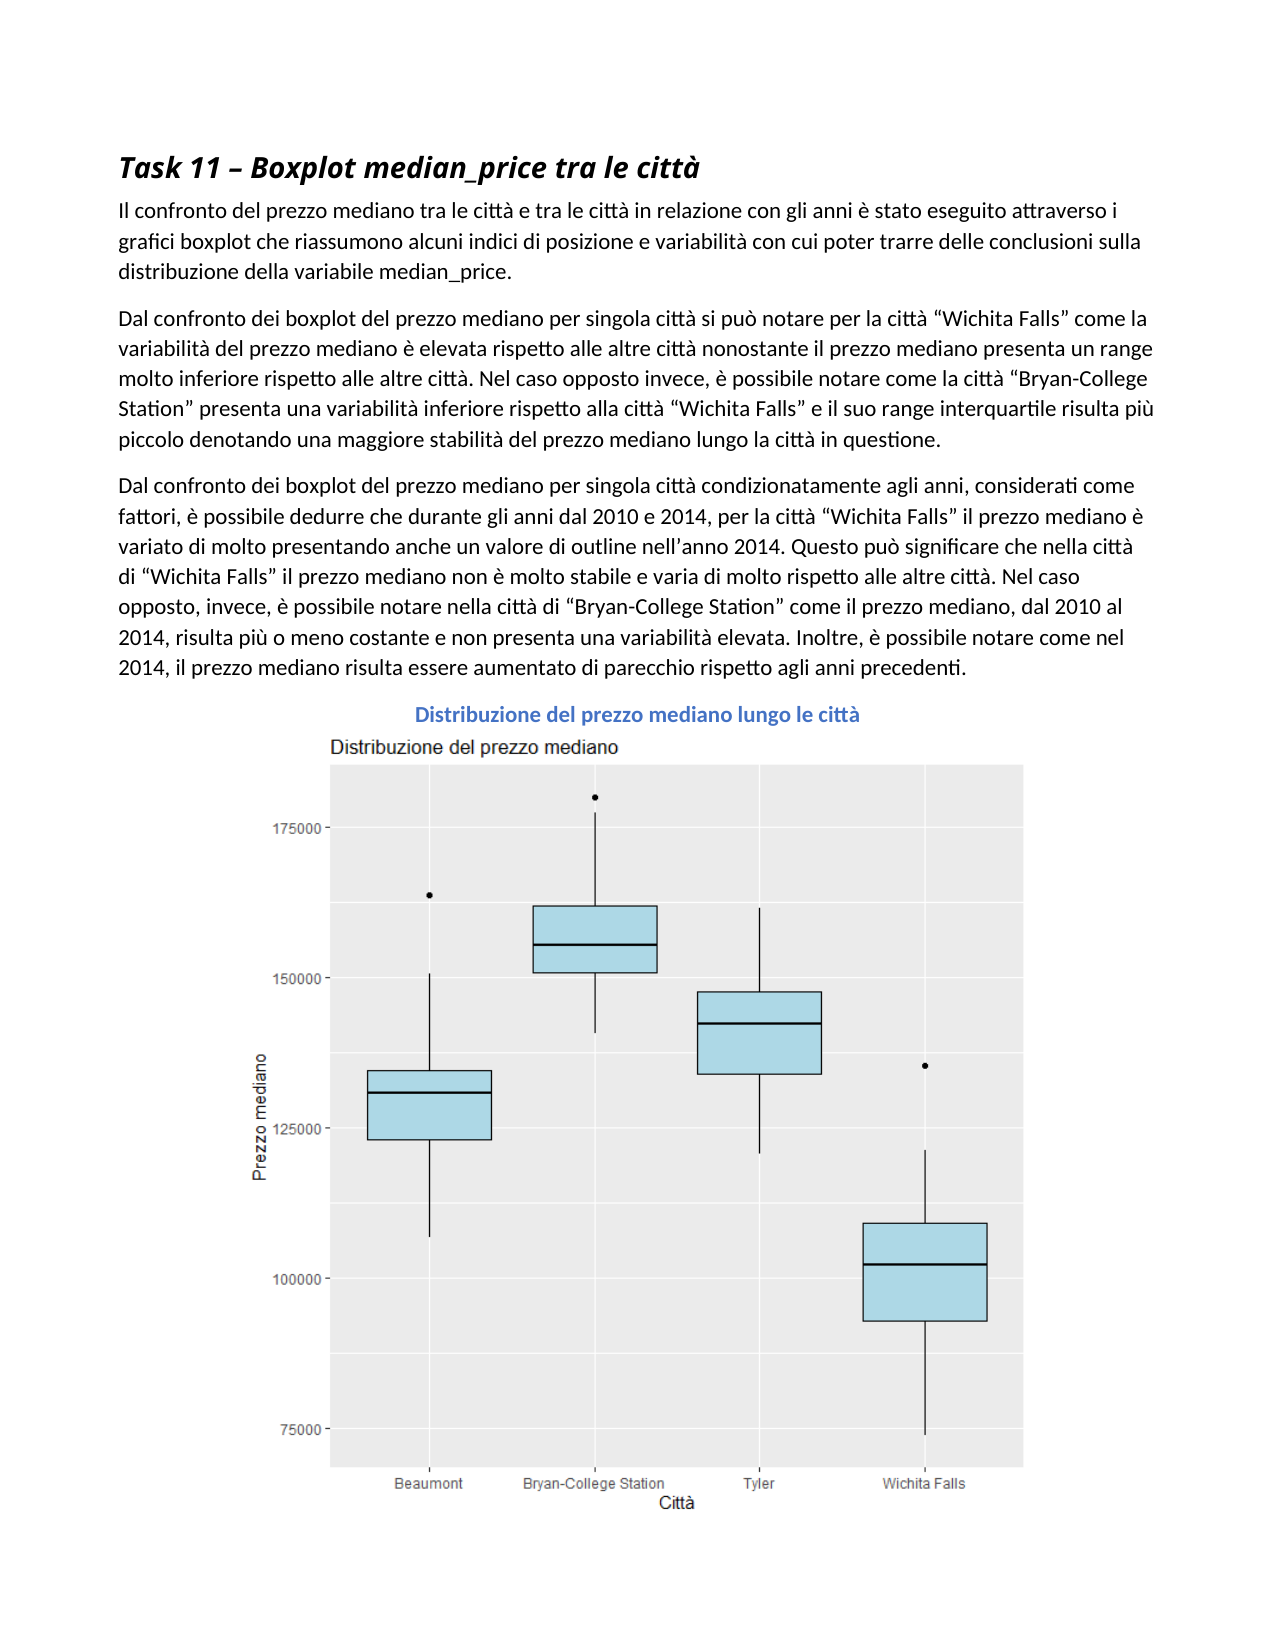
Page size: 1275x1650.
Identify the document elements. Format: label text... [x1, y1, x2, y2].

picture [242, 730, 1033, 1521]
text Dal confronto dei boxplot del prezzo mediano per singola città condizionatamente agli anni, considerati come fattori, è possibile dedurre che durante gli anni dal 2010 e 2014, per la città “Wichita Falls” il prezzo mediano è variato di molto presentando anche un valore di outline nell’anno 2014. Questo può significare che nella città di “Wichita Falls” il prezzo mediano non è molto stabile e varia di molto rispetto alle altre città. Nel caso opposto, invece, è possibile notare nella città di “Bryan-College Station” come il prezzo mediano, dal 2010 al 2014, risulta più o meno costante e non presenta una variabilità elevata. Inoltre, è possibile notare come nel 2014, il prezzo mediano risulta essere aumentato di parecchio rispetto agli anni precedenti. [118, 472, 1157, 681]
text Il confronto del prezzo mediano tra le città e tra le città in relazione con gli anni è stato eseguito attraverso i grafici boxplot che riassumono alcuni indici di posizione e variabilità con cui poter trarre delle conclusioni sulla distribuzione della variabile median_price. [118, 197, 1157, 285]
subtitle Task 11 – Boxplot median_price tra le città [118, 148, 1157, 187]
text Distribuzione del prezzo mediano lungo le città [118, 700, 1157, 728]
text Dal confronto dei boxplot del prezzo mediano per singola città si può notare per la città “Wichita Falls” come la variabilità del prezzo mediano è elevata rispetto alle altre città nonostante il prezzo mediano presenta un range molto inferiore rispetto alle altre città. Nel caso opposto invece, è possibile notare come la città “Bryan-College Station” presenta una variabilità inferiore rispetto alla città “Wichita Falls” e il suo range interquartile risulta più piccolo denotando una maggiore stabilità del prezzo mediano lungo la città in questione. [118, 304, 1157, 453]
